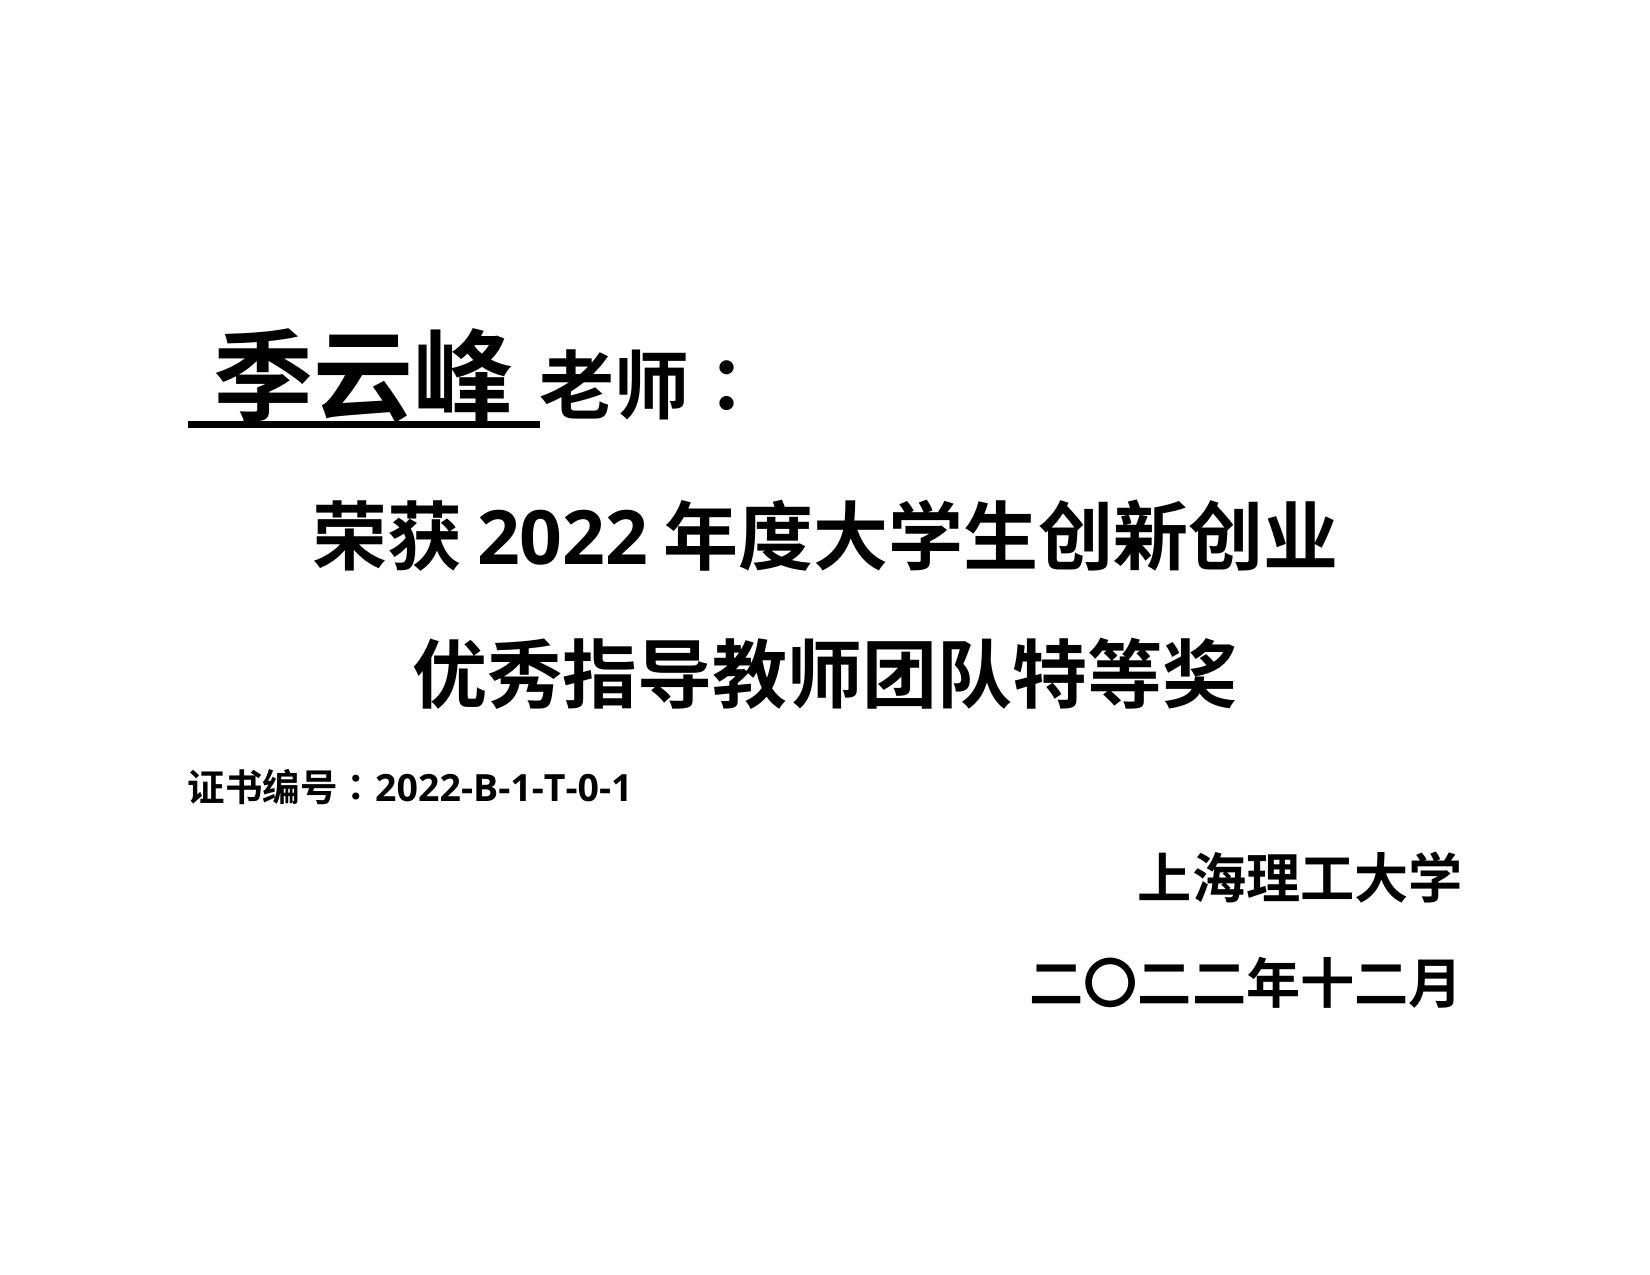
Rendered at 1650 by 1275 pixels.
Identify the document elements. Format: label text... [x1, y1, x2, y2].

text 荣获2022年度大学生创新创业 [187, 484, 1462, 586]
text 上海理工大学 [187, 840, 1462, 914]
text 证书编号：2022-B-1-T-0-1 [187, 761, 1462, 812]
text 二〇二二年十二月 [187, 946, 1462, 1020]
text 优秀指导教师团队特等奖 [187, 622, 1462, 725]
text 季云峰 老师： [187, 150, 1462, 443]
